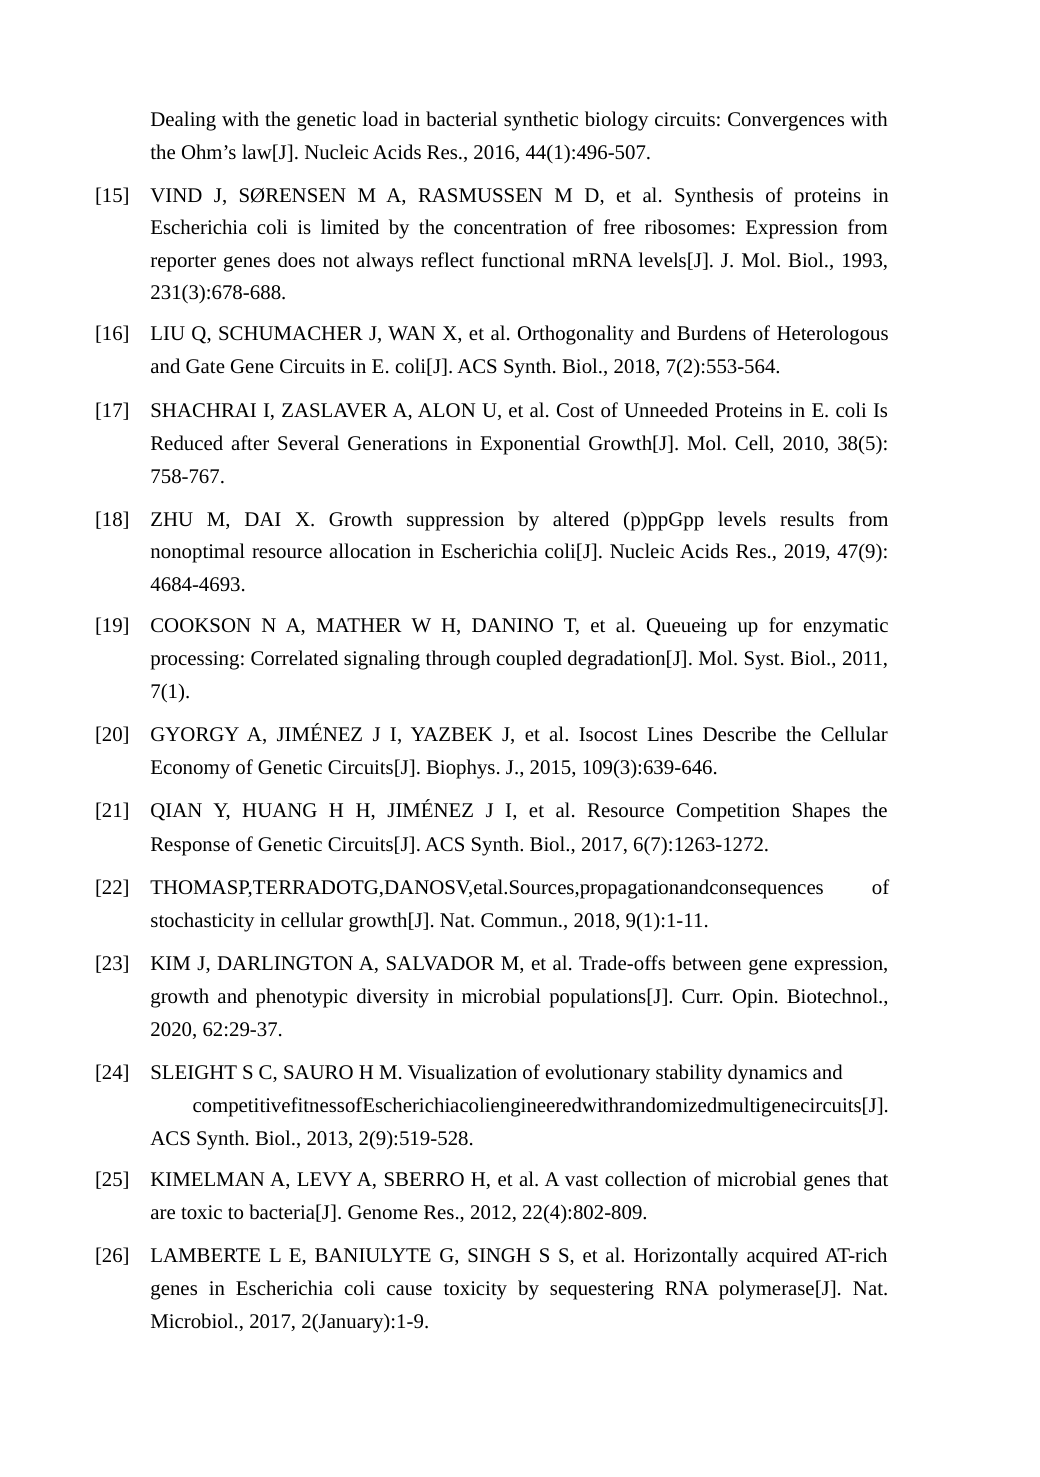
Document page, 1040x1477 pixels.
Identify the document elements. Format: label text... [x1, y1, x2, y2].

list ZHU M, DAI X. Growth suppression by altered (p)ppGpp levels results from nonoptimal resource allocation in Escherichia coli[J]. Nucleic Acids Res., 2019, 47(9): 4684-4693. [95, 507, 889, 596]
list LAMBERTE L E, BANIULYTE G, SINGH S S, et al. Horizontally acquired AT-rich genes in Escherichia coli cause toxicity by sequestering RNA polymerase[J]. Nat. Microbiol., 2017, 2(January):1-9. [95, 1243, 889, 1333]
list LIU Q, SCHUMACHER J, WAN X, et al. Orthogonality and Burdens of Heterologous and Gate Gene Circuits in E. coli[J]. ACS Synth. Biol., 2018, 7(2):553-564. [95, 321, 889, 378]
list GYORGY A, JIMÉNEZ J I, YAZBEK J, et al. Isocost Lines Describe the Cellular Economy of Genetic Circuits[J]. Biophys. J., 2015, 109(3):639-646. [95, 722, 889, 779]
list COOKSON N A, MATHER W H, DANINO T, et al. Queueing up for enzymatic processing: Correlated signaling through coupled degradation[J]. Mol. Syst. Biol., 2011, 7(1). [95, 613, 889, 703]
text ACS Synth. Biol., 2013, 2(9):519-528. [150, 1126, 889, 1150]
list SHACHRAI I, ZASLAVER A, ALON U, et al. Cost of Unneeded Proteins in E. coli Is Reduced after Several Generations in Exponential Growth[J]. Mol. Cell, 2010, 38(5): 758-767. [95, 397, 889, 488]
list KIMELMAN A, LEVY A, SBERRO H, et al. A vast collection of microbial genes that are toxic to bacteria[J]. Genome Res., 2012, 22(4):802-809. [95, 1167, 889, 1224]
list SLEIGHT S C, SAURO H M. Visualization of evolutionary stability dynamics and [95, 1060, 889, 1084]
list QIAN Y, HUANG H H, JIMÉNEZ J I, et al. Resource Competition Shapes the Response of Genetic Circuits[J]. ACS Synth. Biol., 2017, 6(7):1263-1272. [95, 798, 889, 856]
list KIM J, DARLINGTON A, SALVADOR M, et al. Trade-offs between gene expression, growth and phenotypic diversity in microbial populations[J]. Curr. Opin. Biotechnol., 2020, 62:29-37. [95, 951, 889, 1041]
list THOMASP,TERRADOTG,DANOSV,etal.Sources,propagationandconsequences of stochasticity in cellular growth[J]. Nat. Commun., 2018, 9(1):1-11. [95, 875, 889, 932]
list VIND J, SØRENSEN M A, RASMUSSEN M D, et al. Synthesis of proteins in Escherichia coli is limited by the concentration of free ribosomes: Expression from reporter genes does not always reflect functional mRNA levels[J]. J. Mol. Biol., 1993, 231(3):678-688. [95, 183, 889, 304]
text competitivefitnessofEscherichiacoliengineeredwithrandomizedmultigenecircuits[J]. [95, 1093, 889, 1117]
text Dealing with the genetic load in bacterial synthetic biology circuits: Convergences with the Ohm’s law[J]. Nucleic Acids Res., 2016, 44(1):496-507. [150, 107, 889, 164]
